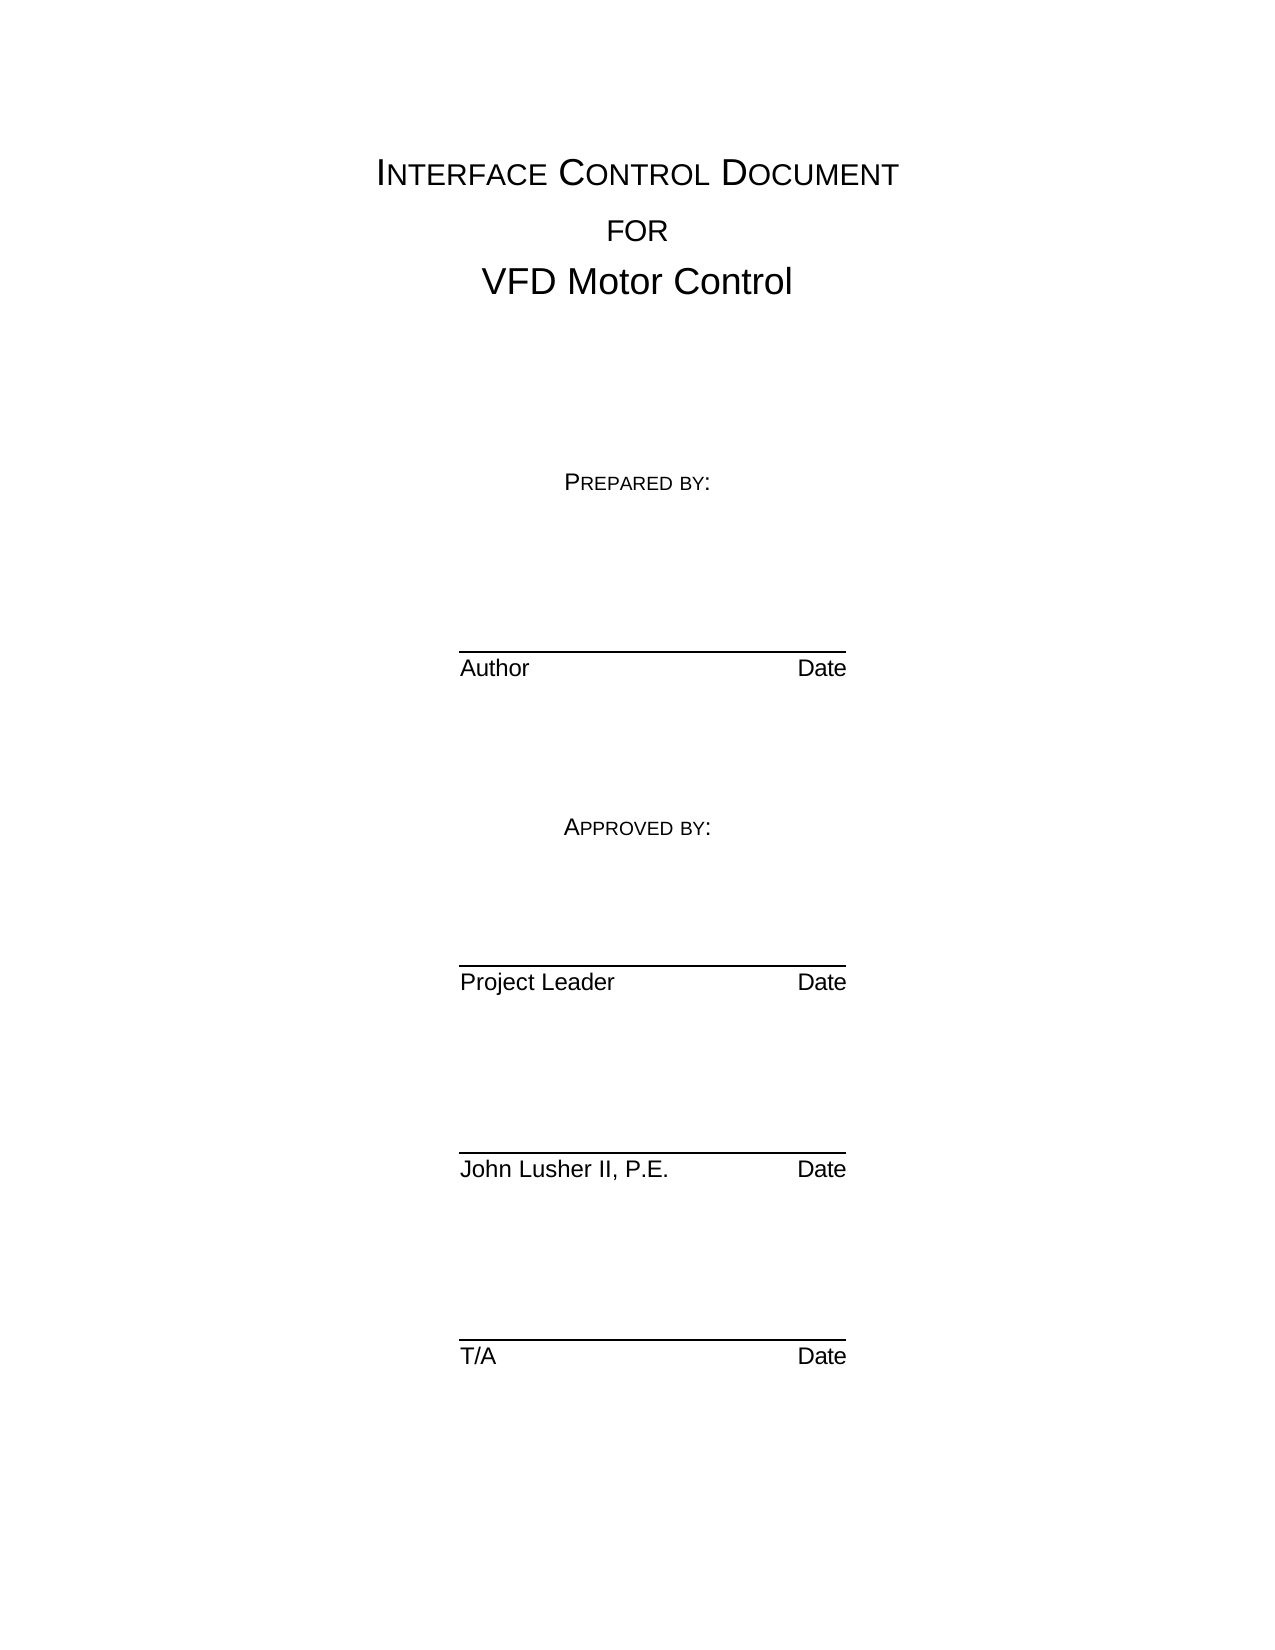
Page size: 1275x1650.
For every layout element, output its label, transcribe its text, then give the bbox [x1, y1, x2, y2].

text Prepared by: [403, 467, 872, 495]
text John Lusher II, P.E. Date [154, 1155, 1152, 1183]
text Interface Control Document for [349, 150, 926, 249]
text Project Leader Date [155, 968, 1152, 996]
text VFD Motor Control [403, 262, 872, 302]
text Author Date [155, 654, 1152, 682]
text T/A Date [155, 1342, 1152, 1369]
text Approved by: [403, 813, 872, 841]
